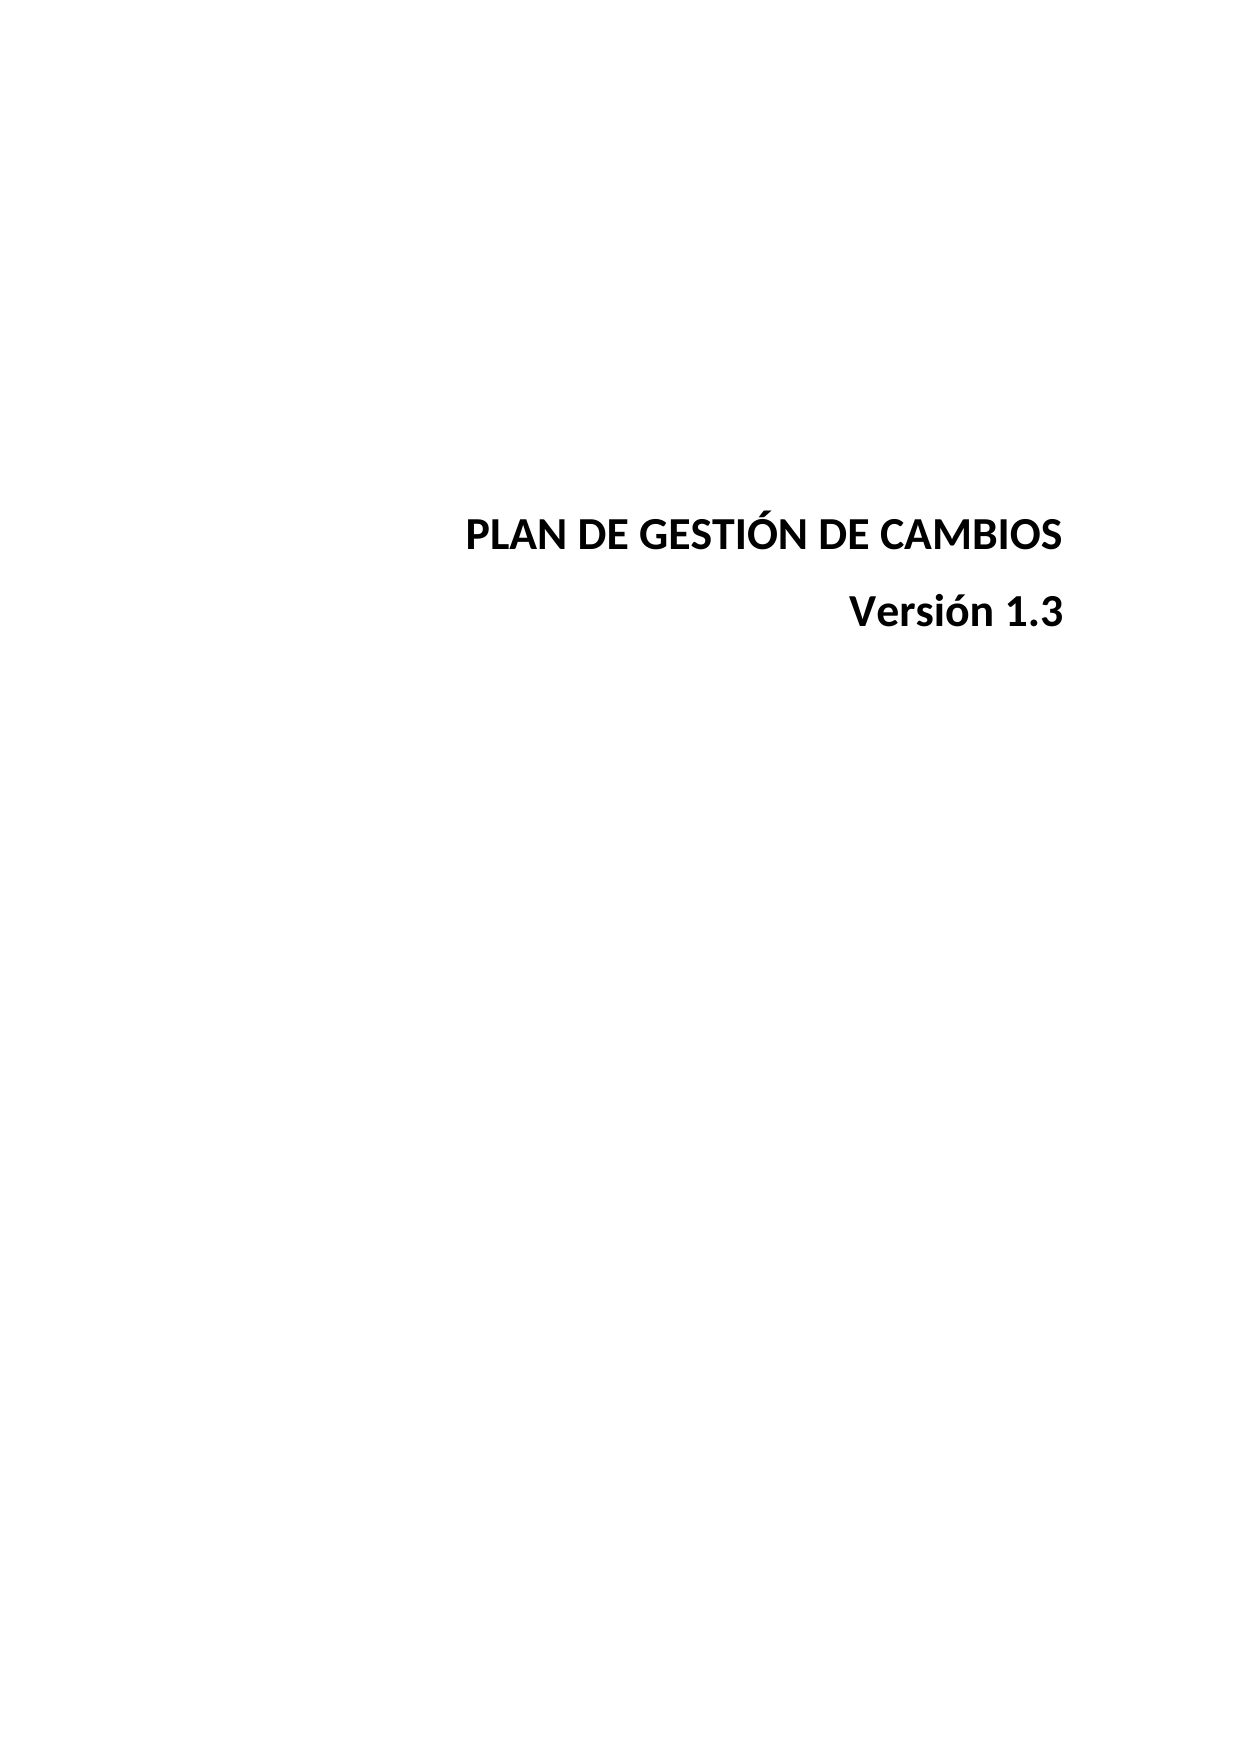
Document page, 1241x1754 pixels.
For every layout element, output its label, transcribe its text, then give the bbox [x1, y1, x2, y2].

text Versión 1.3 [177, 582, 1063, 637]
text PLAN DE GESTIÓN DE CAMBIOS [177, 504, 1063, 561]
